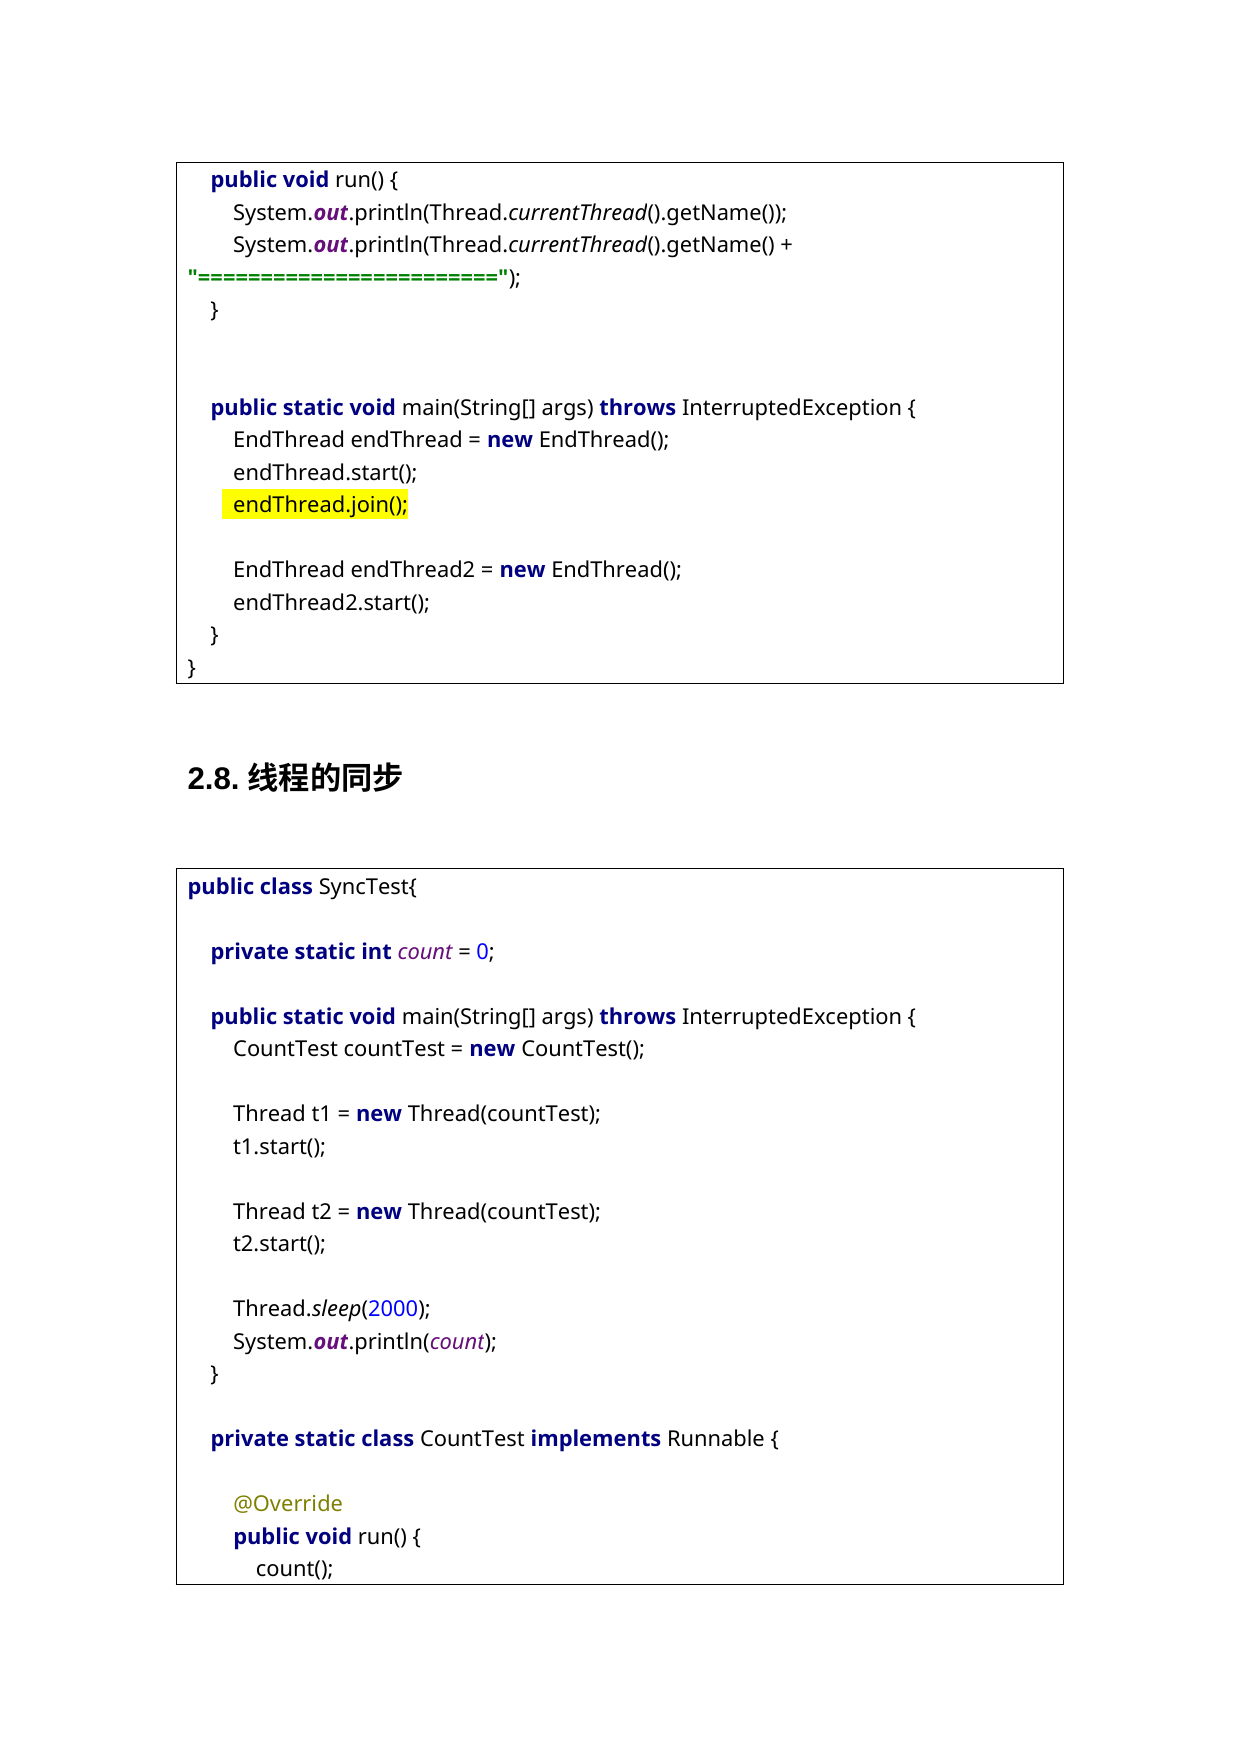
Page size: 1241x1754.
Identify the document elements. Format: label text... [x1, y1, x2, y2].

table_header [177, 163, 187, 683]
subtitle 线程的同步 [187, 744, 1053, 809]
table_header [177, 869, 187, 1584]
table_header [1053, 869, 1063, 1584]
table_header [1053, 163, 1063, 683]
